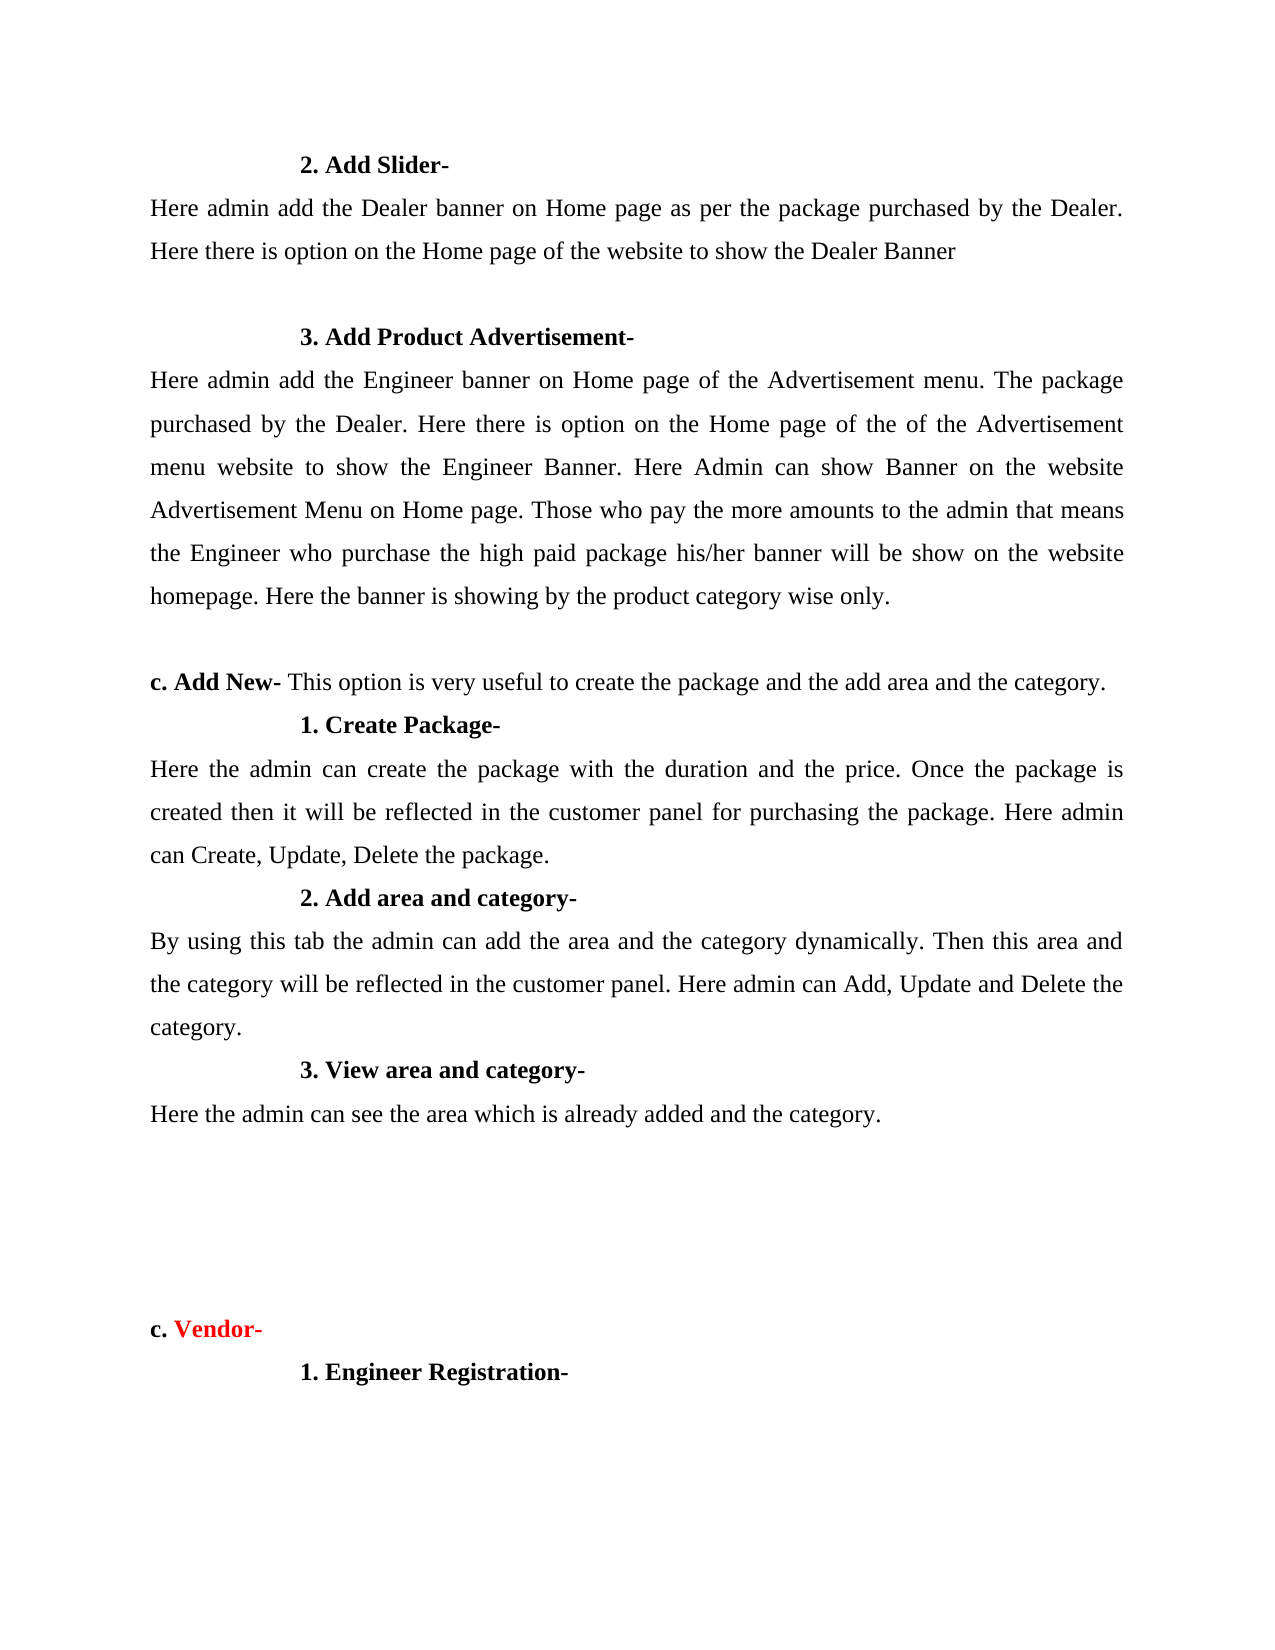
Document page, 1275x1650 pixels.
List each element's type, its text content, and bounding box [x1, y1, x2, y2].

text c. Vendor- [150, 1314, 1125, 1343]
text 1. Engineer Registration- [150, 1357, 1125, 1386]
text c. Add New- This option is very useful to create the package and the add area and the category. [150, 667, 1125, 696]
text 3. Add Product Advertisement- [225, 322, 1125, 351]
text Here the admin can create the package with the duration and the price. Once the package is created then it will be reflected in the customer panel for purchasing the package. Here admin can Create, Update, Delete the package. [150, 754, 1125, 869]
text 2. Add Slider- [225, 150, 1125, 179]
text Here the admin can see the area which is already added and the category. [150, 1099, 1125, 1127]
text Here admin add the Engineer banner on Home page of the Advertisement menu. The package purchased by the Dealer. Here there is option on the Home page of the of the Advertisement menu website to show the Engineer Banner. Here Admin can show Banner on the website Advertisement Menu on Home page. Those who pay the more amounts to the admin that means the Engineer who purchase the high paid package his/her banner will be show on the website homepage. Here the banner is showing by the product category wise only. [150, 366, 1125, 610]
text By using this tab the admin can add the area and the category dynamically. Then this area and the category will be reflected in the customer panel. Here admin can Add, Update and Delete the category. [150, 926, 1125, 1041]
text 3. View area and category- [225, 1056, 1125, 1084]
text Here admin add the Dealer banner on Home page as per the package purchased by the Dealer. Here there is option on the Home page of the website to show the Dealer Banner [150, 193, 1125, 265]
text 1. Create Package- [150, 711, 1125, 739]
text 2. Add area and category- [225, 883, 1125, 912]
